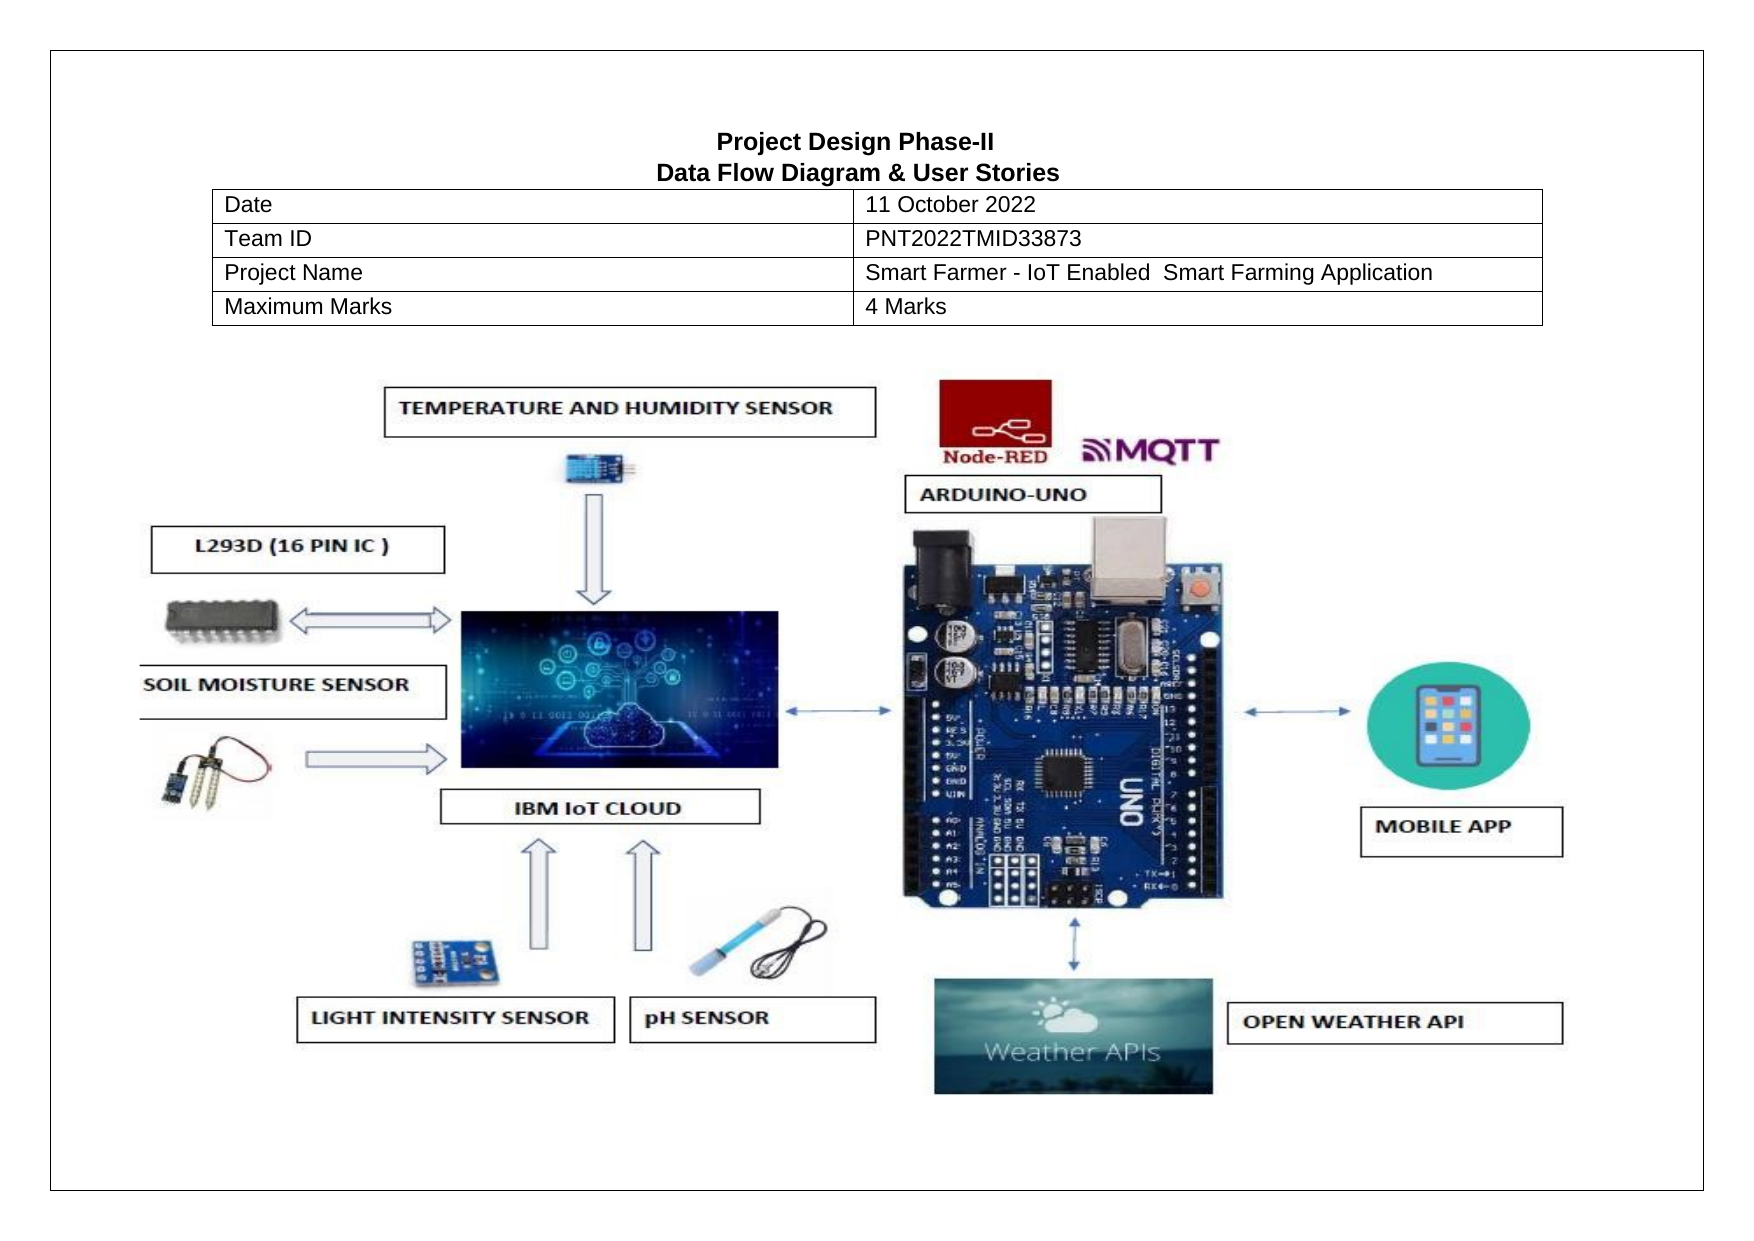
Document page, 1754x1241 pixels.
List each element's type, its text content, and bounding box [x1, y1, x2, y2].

table_cell Maximum Marks [213, 292, 853, 325]
picture [139, 326, 1620, 1104]
table_cell 4 Marks [854, 292, 1542, 325]
text Project Design Phase-II [169, 127, 1060, 156]
text Data Flow Diagram & User Stories [139, 158, 1060, 187]
table_cell Smart Farmer - IoT Enabled Smart Farming Application [854, 258, 1542, 291]
table_cell PNT2022TMID33873 [854, 224, 1542, 257]
table_header 11 October 2022 [854, 190, 1542, 223]
table_header Date [213, 190, 853, 223]
table_cell Team ID [213, 224, 853, 257]
table_cell Project Name [213, 258, 853, 291]
